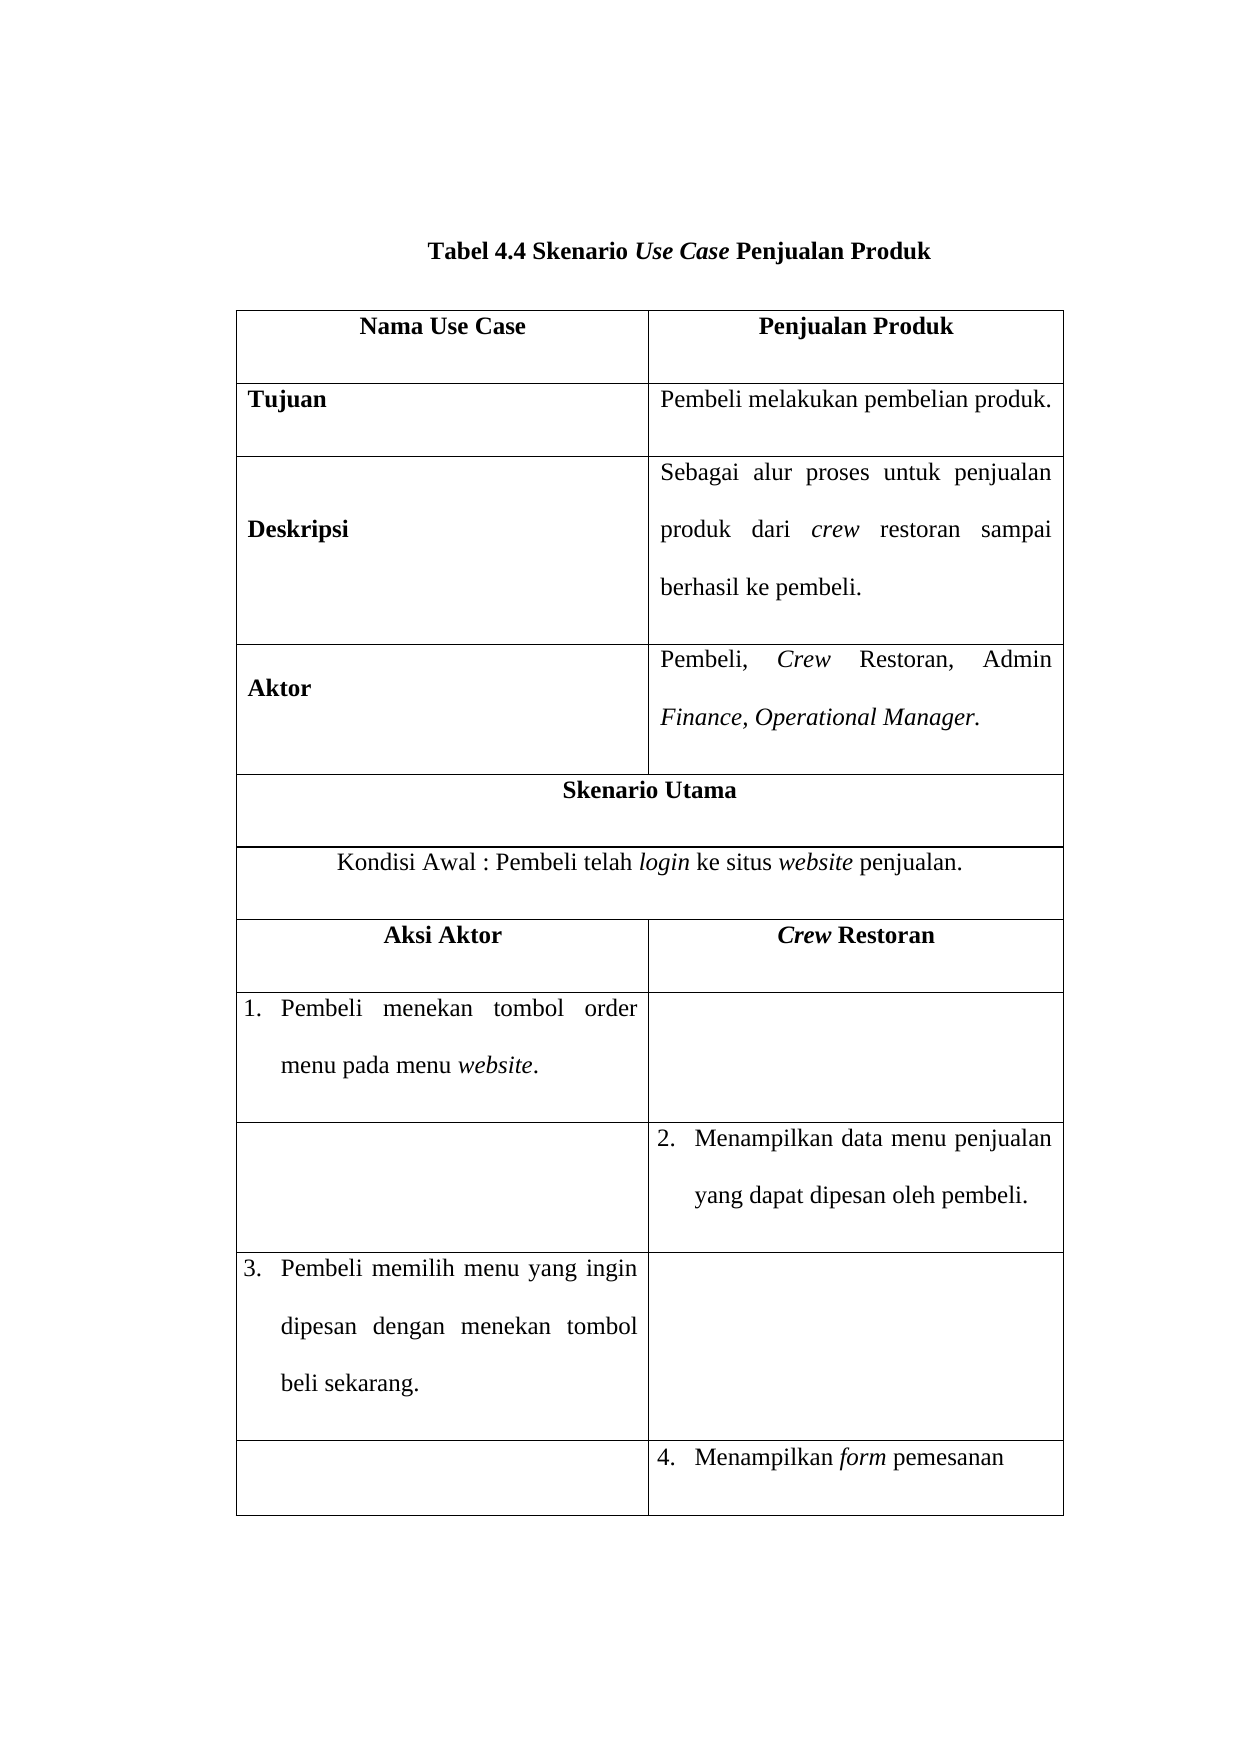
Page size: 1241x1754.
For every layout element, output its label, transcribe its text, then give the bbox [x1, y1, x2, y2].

table_cell Tujuan [237, 384, 648, 456]
table_cell Menampilkan form pemesanan [649, 1441, 1063, 1515]
table_cell Menampilkan data menu penjualan yang dapat dipesan oleh pembeli. [649, 1123, 1063, 1252]
table_cell [649, 993, 1063, 1122]
table_cell Pembeli menekan tombol order menu pada menu website. [237, 993, 648, 1122]
text Tabel 4.4 Skenario Use Case Penjualan Produk [236, 236, 1063, 265]
table_cell Deskripsi [237, 457, 648, 643]
table_cell Pembeli, Crew Restoran, Admin Finance, Operational Manager. [649, 645, 1063, 774]
table_cell Aktor [237, 645, 648, 774]
table_cell [649, 1253, 1063, 1440]
table_cell [237, 1123, 648, 1252]
table_cell Skenario Utama [237, 775, 1063, 846]
table_cell Pembeli memilih menu yang ingin dipesan dengan menekan tombol beli sekarang. [237, 1253, 648, 1440]
table_cell [237, 1441, 648, 1515]
table_cell Kondisi Awal : Pembeli telah login ke situs website penjualan. [237, 848, 1063, 919]
table_cell Crew Restoran [649, 920, 1063, 992]
table_cell Sebagai alur proses untuk penjualan produk dari crew restoran sampai berhasil ke pembeli. [649, 457, 1063, 643]
table_cell Pembeli melakukan pembelian produk. [649, 384, 1063, 456]
table_header Penjualan Produk [649, 311, 1063, 383]
table_header Nama Use Case [237, 311, 648, 383]
table_cell Aksi Aktor [237, 920, 648, 992]
